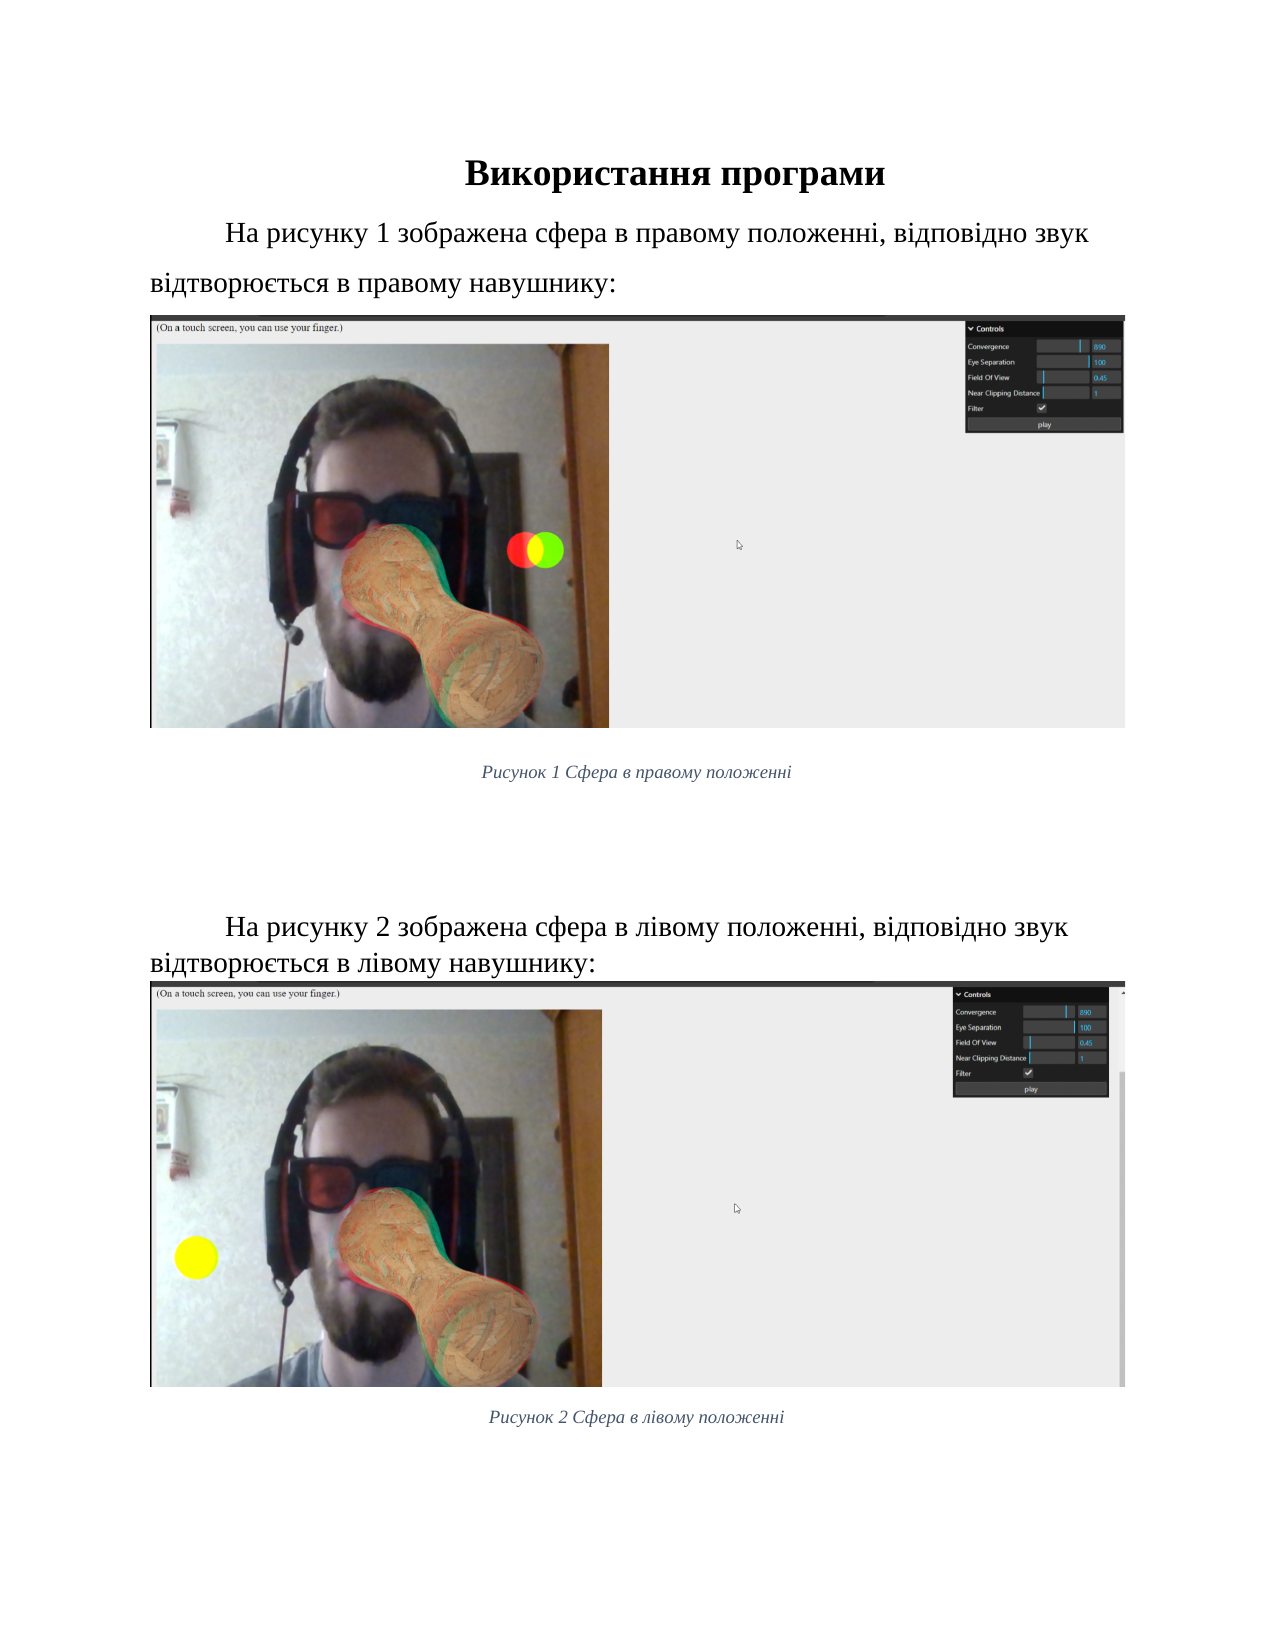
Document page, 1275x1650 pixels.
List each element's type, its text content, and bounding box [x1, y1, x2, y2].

text Рисунок 2 Сфера в лівому положенні [150, 1406, 1125, 1427]
picture [150, 315, 1125, 728]
list Використання програми [150, 150, 1125, 193]
picture [150, 981, 1125, 1387]
text На рисунку 2 зображена сфера в лівому положенні, відповідно звук відтворюється в лівому навушнику: [150, 909, 1125, 981]
list На рисунку 1 зображена сфера в правому положенні, відповідно звук відтворюється в правому навушнику: [150, 215, 1125, 315]
text Рисунок 1 Сфера в правому положенні [150, 761, 1125, 783]
